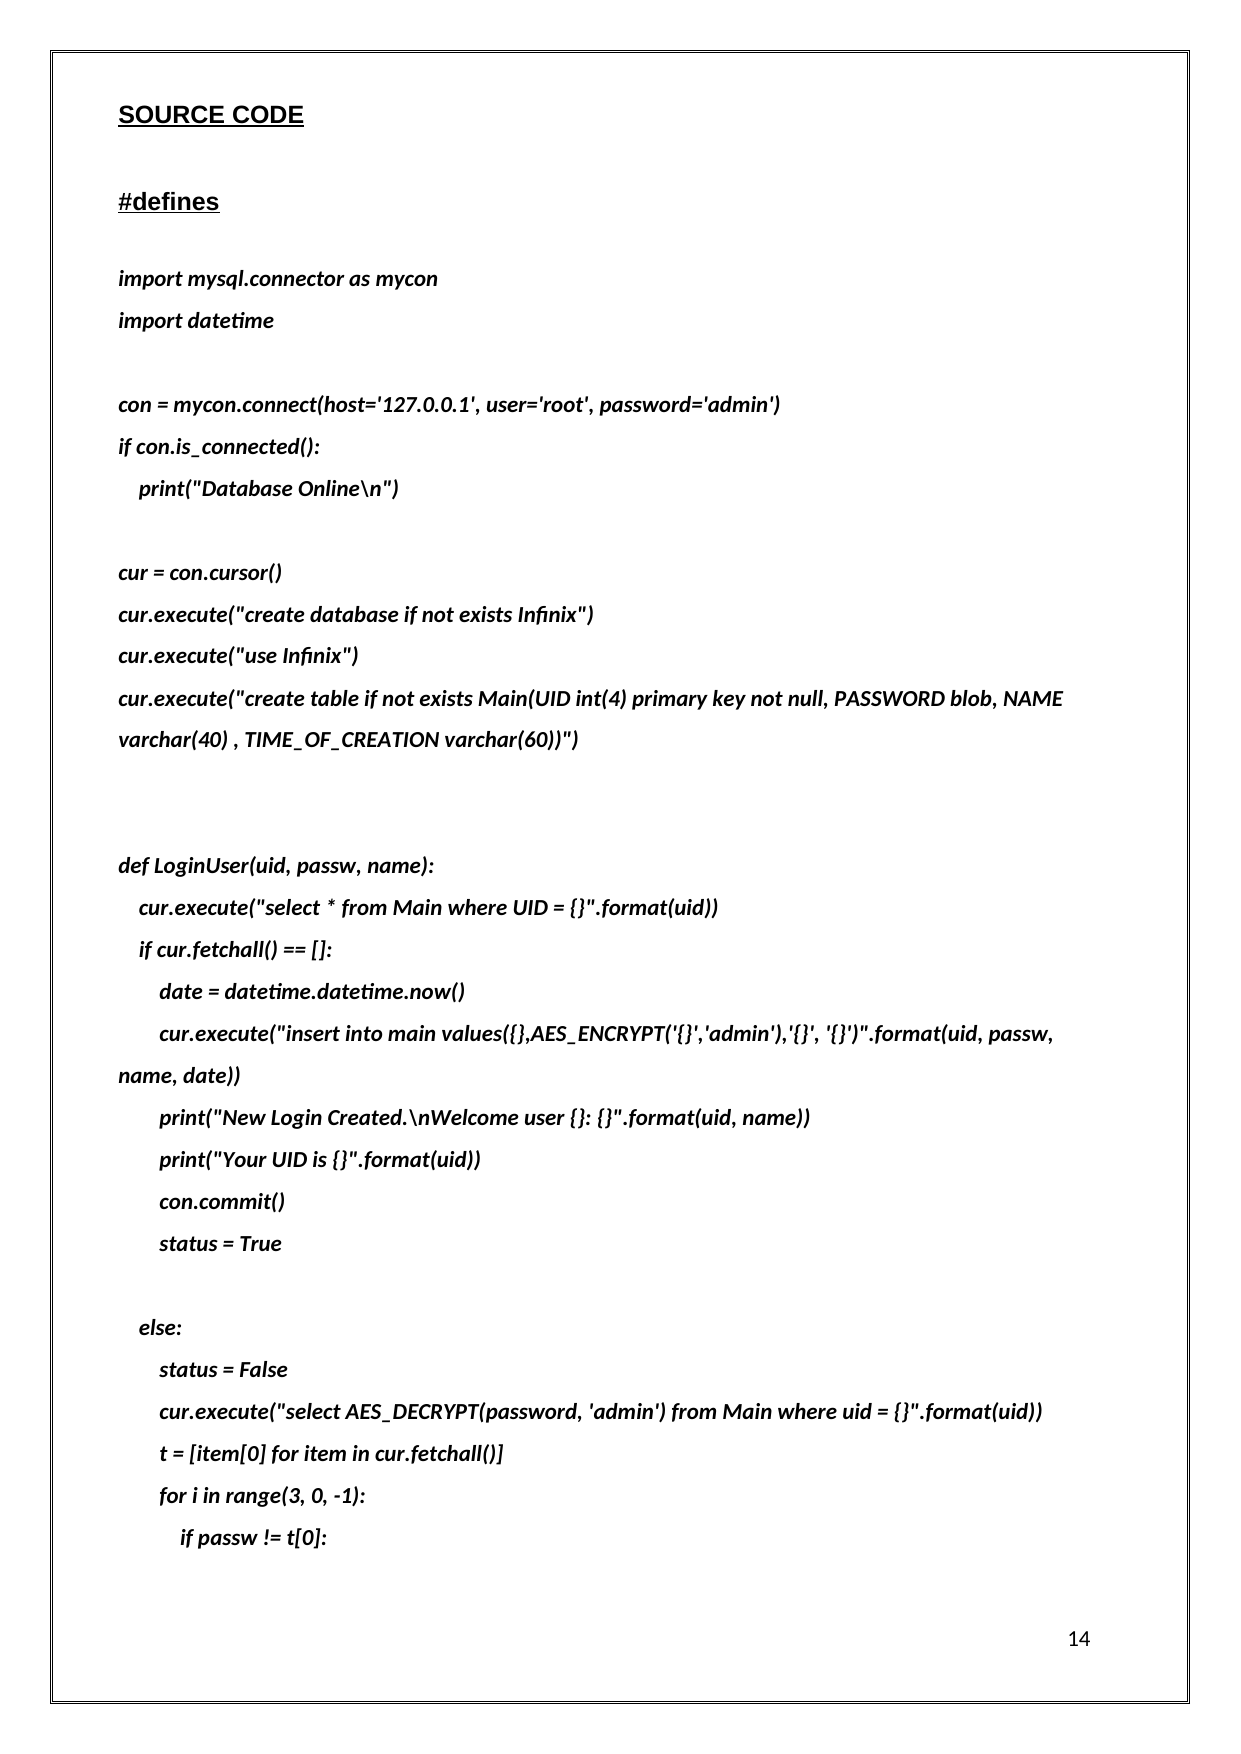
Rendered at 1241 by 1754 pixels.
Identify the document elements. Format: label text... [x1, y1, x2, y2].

text con = mycon.connect(host='127.0.0.1', user='root', password='admin') [118, 390, 1090, 418]
text if passw != t[0]: [118, 1523, 1090, 1551]
text SOURCE CODE [118, 100, 1090, 129]
text cur.execute("select AES_DECRYPT(password, 'admin') from Main where uid = {}".format(uid)) [118, 1397, 1090, 1425]
text status = True [118, 1229, 1090, 1257]
text else: [118, 1313, 1090, 1341]
text import mysql.connector as mycon [118, 264, 1090, 292]
text #defines [118, 187, 1090, 215]
text if cur.fetchall() == []: [118, 936, 1090, 963]
text date = datetime.datetime.now() [118, 977, 1090, 1006]
text def LoginUser(uid, passw, name): [118, 852, 1090, 879]
text import datetime [118, 306, 1090, 334]
text cur.execute("use Infinix") [118, 642, 1090, 670]
text status = False [118, 1355, 1090, 1383]
text print("New Login Created.\nWelcome user {}: {}".format(uid, name)) [118, 1103, 1090, 1131]
text cur.execute("create database if not exists Infinix") [118, 600, 1090, 628]
text cur.execute("create table if not exists Main(UID int(4) primary key not null, PASSWORD blob, NAME varchar(40) , TIME_OF_CREATION varchar(60))") [118, 684, 1090, 754]
text print("Database Online\n") [118, 474, 1090, 502]
text cur = con.cursor() [118, 558, 1090, 586]
text t = [item[0] for item in cur.fetchall()] [118, 1439, 1090, 1467]
text for i in range(3, 0, -1): [118, 1481, 1090, 1509]
text cur.execute("select * from Main where UID = {}".format(uid)) [118, 893, 1090, 922]
text if con.is_connected(): [118, 432, 1090, 460]
text con.commit() [118, 1187, 1090, 1215]
text print("Your UID is {}".format(uid)) [118, 1145, 1090, 1173]
text cur.execute("insert into main values({},AES_ENCRYPT('{}','admin'),'{}', '{}')".format(uid, passw, name, date)) [118, 1019, 1090, 1089]
